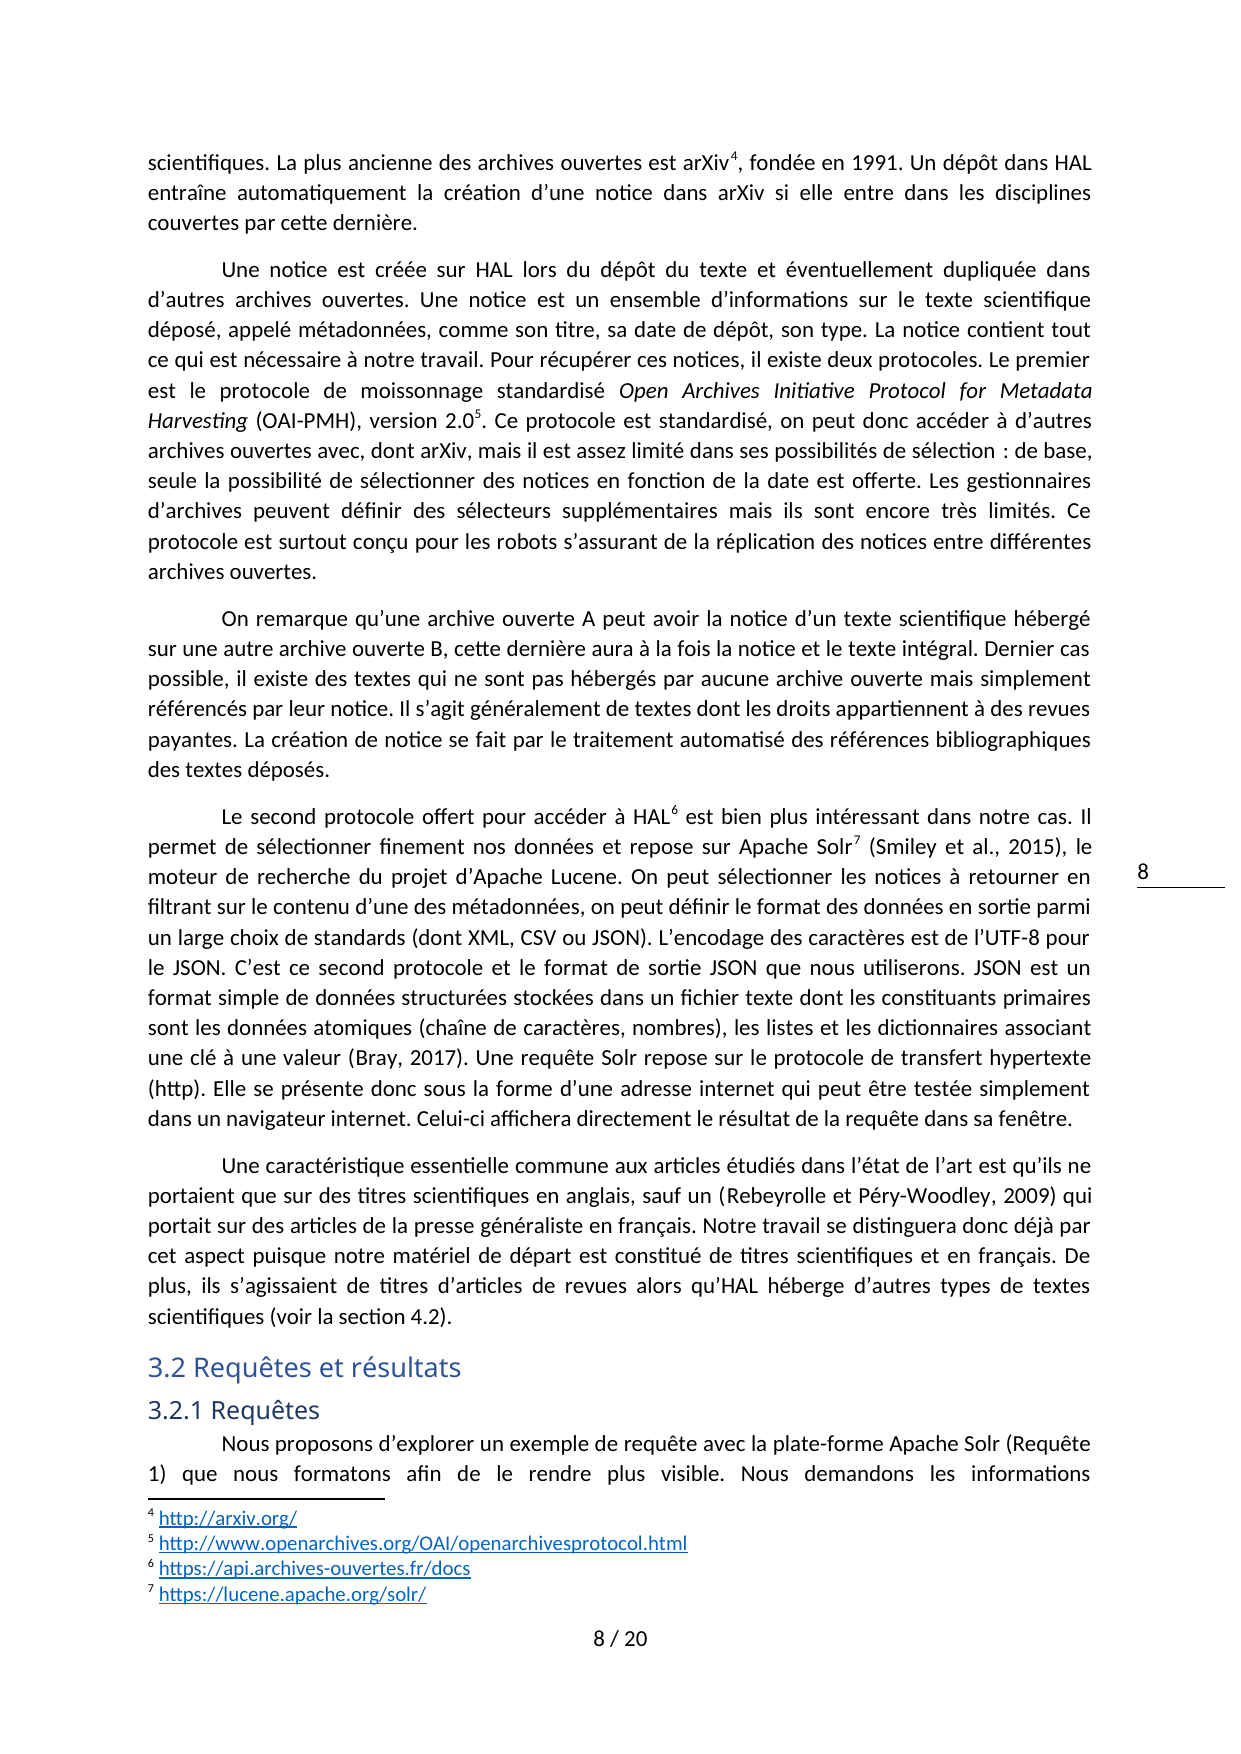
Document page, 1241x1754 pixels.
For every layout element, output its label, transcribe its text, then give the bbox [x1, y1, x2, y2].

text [148, 1429, 1093, 1488]
text Une notice est créée sur HAL lors du dépôt du texte et éventuellement dupliquée dans d’autres archives ouvertes. Une notice est un ensemble d’informations sur le texte scientifique déposé, appelé métadonnées, comme son titre, sa date de dépôt, son type. La notice contient tout ce qui est nécessaire à notre travail. Pour récupérer ces notices, il existe deux protocoles. Le premier est le protocole de moissonnage standardisé Open Archives Initiative Protocol for Metadata Harvesting (OAI-PMH), version 2.0. Ce protocole est standardisé, on peut donc accéder à d’autres archives ouvertes avec, dont arXiv, mais il est assez limité dans ses possibilités de sélection : de base, seule la possibilité de sélectionner des notices en fonction de la date est offerte. Les gestionnaires d’archives peuvent définir des sélecteurs supplémentaires mais ils sont encore très limités. Ce protocole est surtout conçu pour les robots s’assurant de la réplication des notices entre différentes archives ouvertes. [148, 255, 1093, 585]
text On remarque qu’une archive ouverte A peut avoir la notice d’un texte scientifique hébergé sur une autre archive ouverte B, cette dernière aura à la fois la notice et le texte intégral. Dernier cas possible, il existe des textes qui ne sont pas hébergés par aucune archive ouverte mais simplement référencés par leur notice. Il s’agit généralement de textes dont les droits appartiennent à des revues payantes. La création de notice se fait par le traitement automatisé des références bibliographiques des textes déposés. [148, 604, 1093, 783]
text Le second protocole offert pour accéder à HAL est bien plus intéressant dans notre cas. Il permet de sélectionner finement nos données et repose sur Apache Solr (Smiley et al., 2015), le moteur de recherche du projet d’Apache Lucene. On peut sélectionner les notices à retourner en filtrant sur le contenu d’une des métadonnées, on peut définir le format des données en sortie parmi un large choix de standards (dont XML, CSV ou JSON). L’encodage des caractères est de l’UTF-8 pour le JSON. C’est ce second protocole et le format de sortie JSON que nous utiliserons. JSON est un format simple de données structurées stockées dans un fichier texte dont les constituants primaires sont les données atomiques (chaîne de caractères, nombres), les listes et les dictionnaires associant une clé à une valeur (Bray, 2017). Une requête Solr repose sur le protocole de transfert hypertexte (http). Elle se présente donc sous la forme d’une adresse internet qui peut être testée simplement dans un navigateur internet. Celui-ci affichera directement le résultat de la requête dans sa fenêtre. [148, 802, 1093, 1132]
subtitle 3.2 Requêtes et résultats [148, 1349, 1093, 1386]
subtitle 3.2.1 Requêtes [148, 1393, 1093, 1427]
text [148, 148, 1093, 236]
text Une caractéristique essentielle commune aux articles étudiés dans l’état de l’art est qu’ils ne portaient que sur des titres scientifiques en anglais, sauf un (Rebeyrolle et Péry-Woodley, 2009) qui portait sur des articles de la presse généraliste en français. Notre travail se distinguera donc déjà par cet aspect puisque notre matériel de départ est constitué de titres scientifiques et en français. De plus, ils s’agissaient de titres d’articles de revues alors qu’HAL héberge d’autres types de textes scientifiques (voir la section 4.2). [148, 1151, 1093, 1330]
